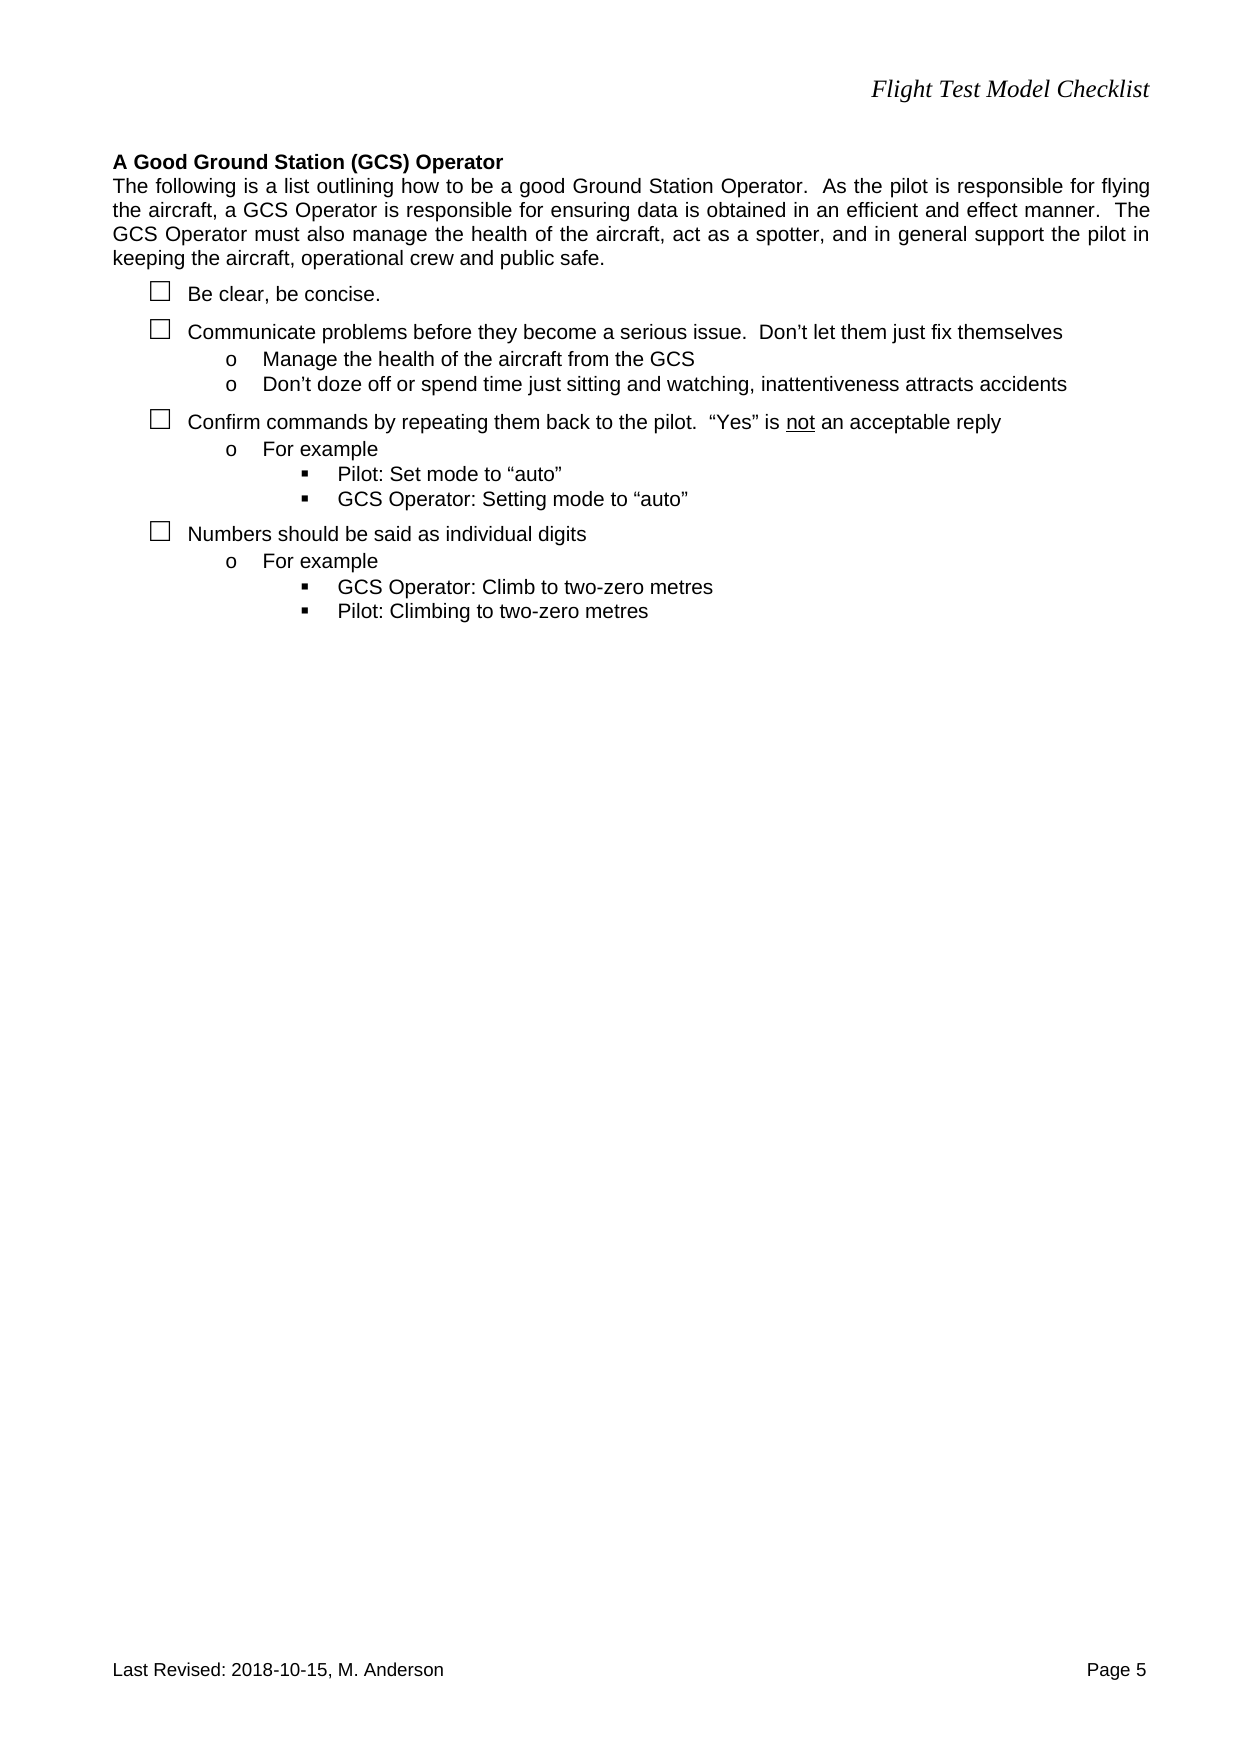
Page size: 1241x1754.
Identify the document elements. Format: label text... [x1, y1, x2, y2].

list Manage the health of the aircraft from the GCS [225, 346, 1152, 372]
text A Good Ground Station (GCS) Operator [112, 150, 1152, 174]
list GCS Operator: Setting mode to “auto” [300, 486, 1152, 510]
list For example [225, 436, 1152, 462]
list For example [225, 549, 1152, 574]
list Confirm commands by repeating them back to the pilot. “Yes” is not an acceptable reply [150, 398, 1152, 436]
list Be clear, be concise. [150, 270, 1152, 308]
list Don’t doze off or spend time just sitting and watching, inattentiveness attracts accidents [225, 372, 1152, 398]
list Communicate problems before they become a serious issue. Don’t let them just fix themselves [150, 308, 1152, 346]
list GCS Operator: Climb to two-zero metres [300, 574, 1152, 599]
list Pilot: Climbing to two-zero metres [300, 599, 1152, 623]
text The following is a list outlining how to be a good Ground Station Operator. As the pilot is responsible for flying the aircraft, a GCS Operator is responsible for ensuring data is obtained in an efficient and effect manner. The GCS Operator must also manage the health of the aircraft, act as a spotter, and in general support the pilot in keeping the aircraft, operational crew and public safe. [112, 174, 1152, 270]
list Pilot: Set mode to “auto” [300, 462, 1152, 486]
list Numbers should be said as individual digits [150, 510, 1152, 549]
